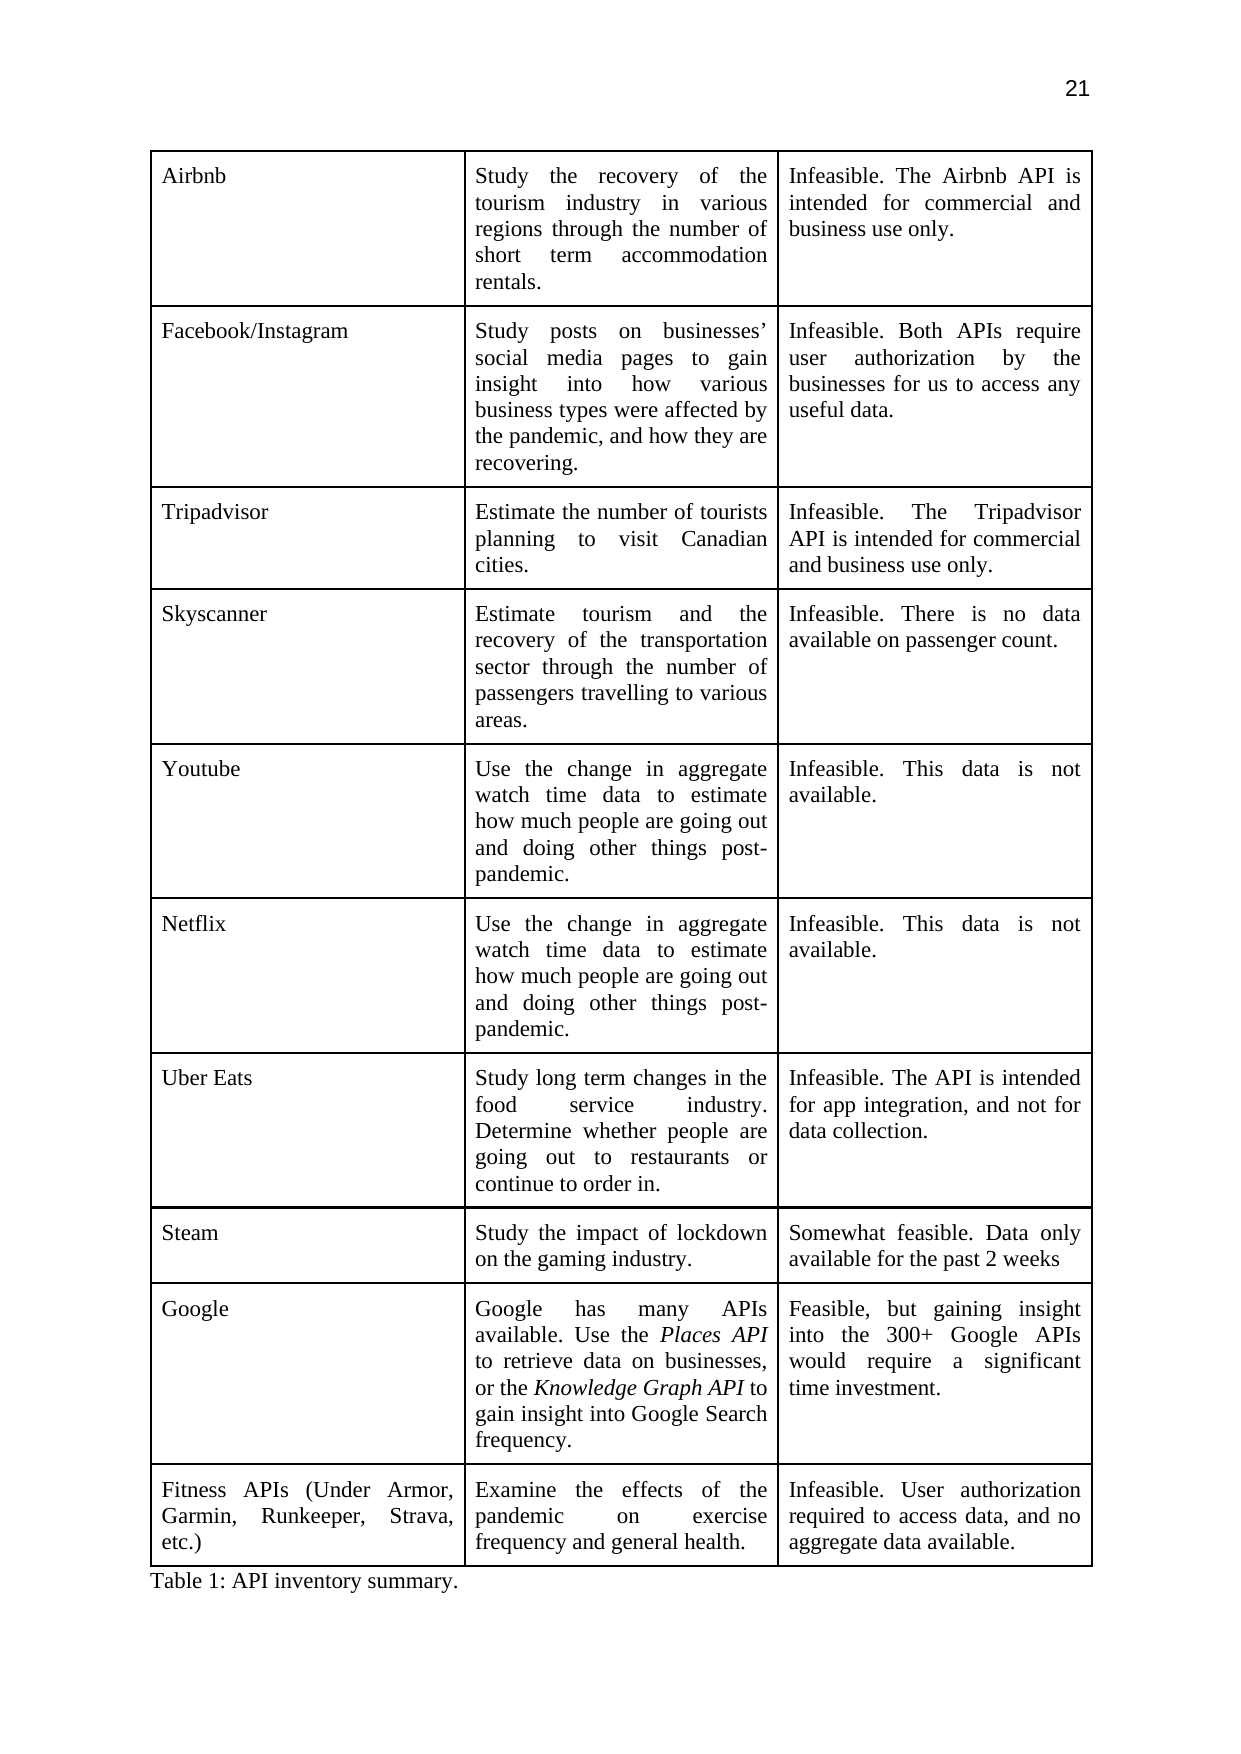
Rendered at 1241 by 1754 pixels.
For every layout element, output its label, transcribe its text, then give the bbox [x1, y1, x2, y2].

table_cell Skyscanner [152, 590, 464, 742]
table_cell Study the recovery of the tourism industry in various regions through the number of short term accommodation rentals. [466, 152, 777, 305]
table_cell Uber Eats [152, 1054, 464, 1206]
table_cell Somewhat feasible. Data only available for the past 2 weeks [779, 1209, 1091, 1282]
table_cell Infeasible. The Tripadvisor API is intended for commercial and business use only. [779, 488, 1091, 588]
table_cell Tripadvisor [152, 488, 464, 588]
table_cell Fitness APIs (Under Armor, Garmin, Runkeeper, Strava, etc.) [152, 1465, 464, 1565]
table_cell Steam [152, 1209, 464, 1282]
table_cell Infeasible. The API is intended for app integration, and not for data collection. [779, 1054, 1091, 1206]
table_cell Study long term changes in the food service industry. Determine whether people are going out to restaurants or continue to order in. [466, 1054, 777, 1206]
table_cell Infeasible. Both APIs require user authorization by the businesses for us to access any useful data. [779, 307, 1091, 486]
table_cell Google has many APIs available. Use the Places API to retrieve data on businesses, or the Knowledge Graph API to gain insight into Google Search frequency. [466, 1284, 777, 1463]
table_cell Use the change in aggregate watch time data to estimate how much people are going out and doing other things post-pandemic. [466, 899, 777, 1052]
table_cell Study posts on businesses’ social media pages to gain insight into how various business types were affected by the pandemic, and how they are recovering. [466, 307, 777, 486]
table_cell Estimate tourism and the recovery of the transportation sector through the number of passengers travelling to various areas. [466, 590, 777, 742]
table_cell Infeasible. This data is not available. [779, 899, 1091, 1052]
table_cell Infeasible. This data is not available. [779, 745, 1091, 897]
table_cell Infeasible. There is no data available on passenger count. [779, 590, 1091, 742]
table_cell Infeasible. The Airbnb API is intended for commercial and business use only. [779, 152, 1091, 305]
table_cell Feasible, but gaining insight into the 300+ Google APIs would require a significant time investment. [779, 1284, 1091, 1463]
table_cell Infeasible. User authorization required to access data, and no aggregate data available. [779, 1465, 1091, 1565]
table_cell Study the impact of lockdown on the gaming industry. [466, 1209, 777, 1282]
table_cell Google [152, 1284, 464, 1463]
table_cell Airbnb [152, 152, 464, 305]
table_cell Estimate the number of tourists planning to visit Canadian cities. [466, 488, 777, 588]
table_cell Examine the effects of the pandemic on exercise frequency and general health. [466, 1465, 777, 1565]
table_cell Facebook/Instagram [152, 307, 464, 486]
text Table 1: API inventory summary. [150, 1567, 1090, 1593]
table_cell Use the change in aggregate watch time data to estimate how much people are going out and doing other things post-pandemic. [466, 745, 777, 897]
table_cell Youtube [152, 745, 464, 897]
table_cell Netflix [152, 899, 464, 1052]
